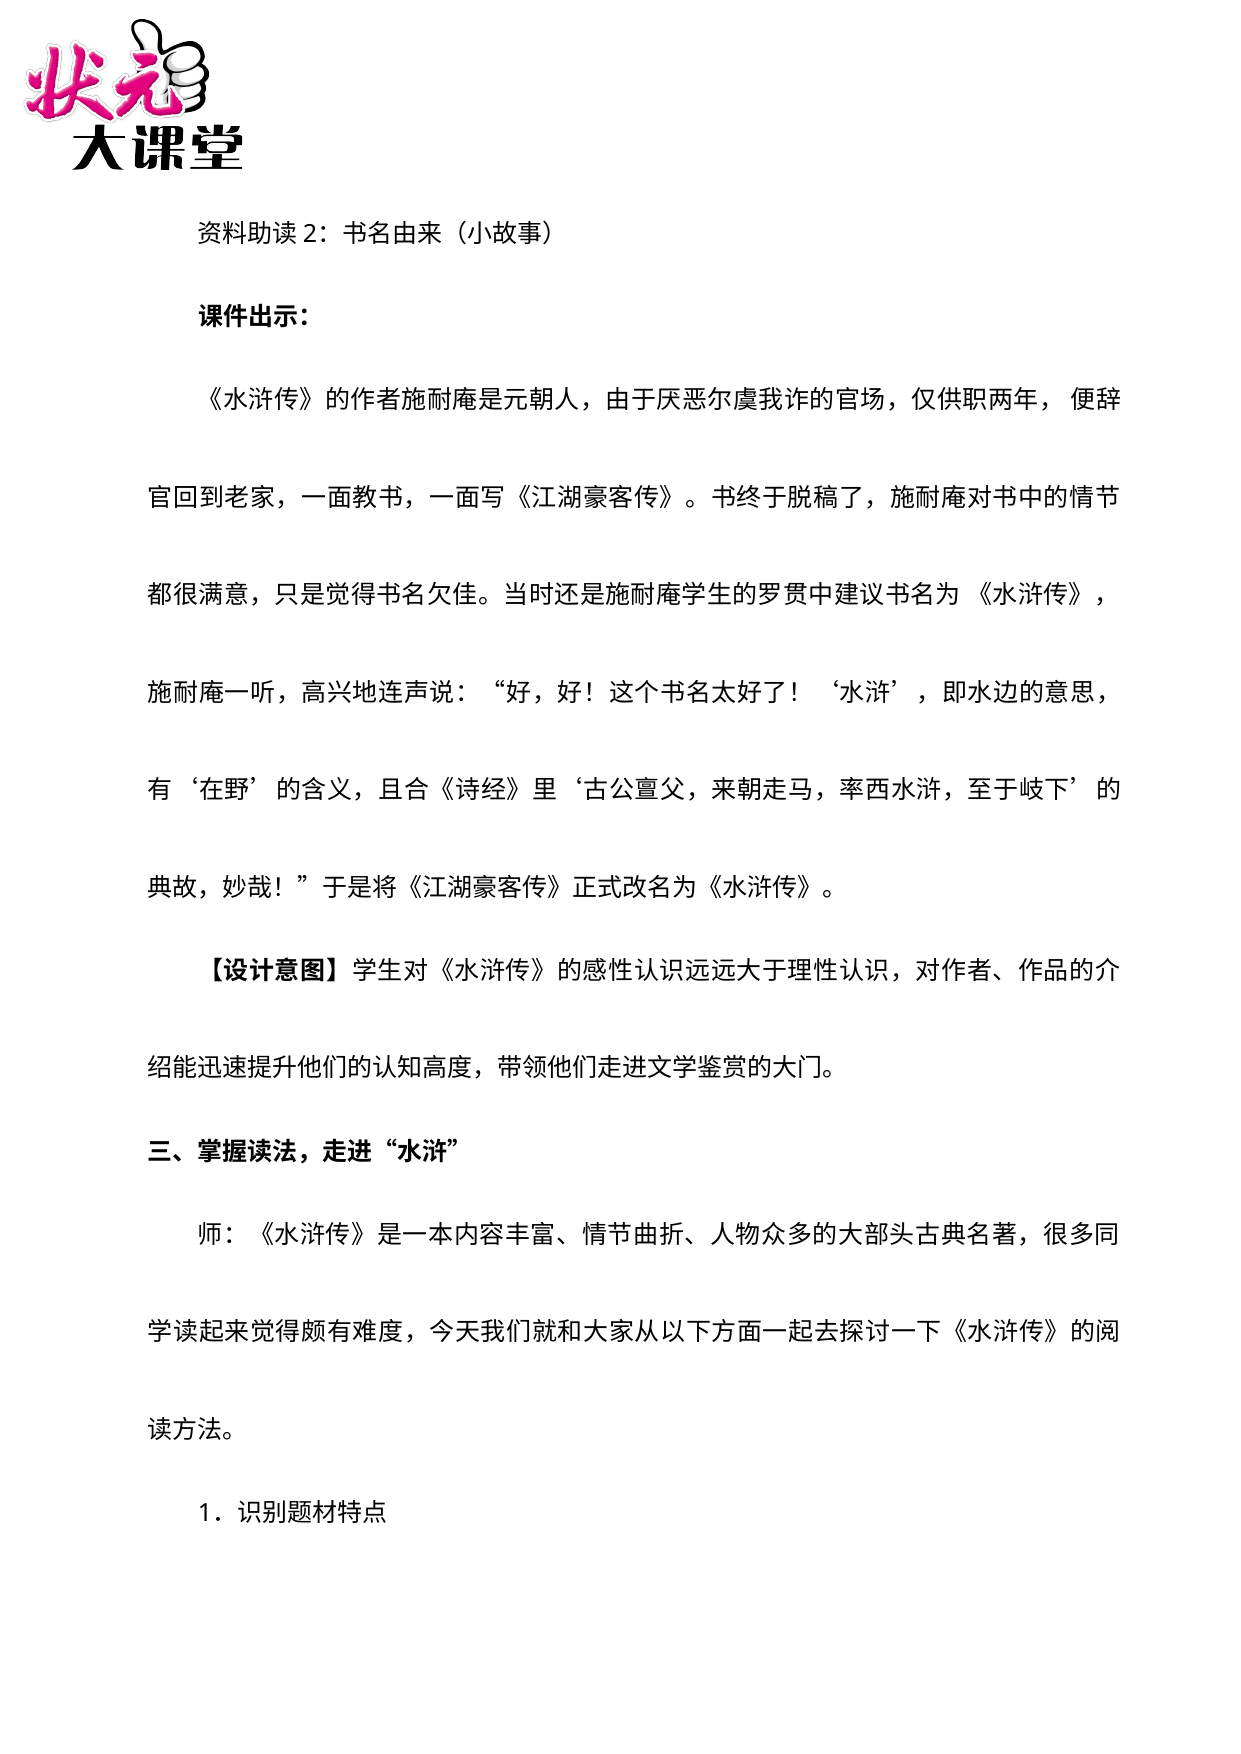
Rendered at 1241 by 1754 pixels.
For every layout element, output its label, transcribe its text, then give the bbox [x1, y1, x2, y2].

text 三、掌握读法，走进“水浒” [148, 1117, 1122, 1182]
text 资料助读2：书名由来（小故事） [148, 199, 1122, 264]
picture [21, 19, 243, 170]
text 【设计意图】学生对《水浒传》的感性认识远远大于理性认识，对作者、作品的介绍能迅速提升他们的认知高度，带领他们走进文学鉴赏的大门。 [148, 936, 1122, 1098]
text 师：《水浒传》是一本内容丰富、情节曲折、人物众多的大部头古典名著，很多同学读起来觉得颇有难度，今天我们就和大家从以下方面一起去探讨一下《水浒传》的阅读方法。 [148, 1200, 1122, 1460]
text 《水浒传》的作者施耐庵是元朝人，由于厌恶尔虞我诈的官场，仅供职两年， 便辞官回到老家，一面教书，一面写《江湖豪客传》。书终于脱稿了，施耐庵对书中的情节都很满意，只是觉得书名欠佳。当时还是施耐庵学生的罗贯中建议书名为 《水浒传》，施耐庵一听，高兴地连声说：“好，好！这个书名太好了！‘水浒’，即水边的意思，有‘在野’的含义，且合《诗经》里‘古公亶父，来朝走马，率西水浒，至于岐下’的典故，妙哉！”于是将《江湖豪客传》正式改名为《水浒传》。 [148, 365, 1122, 918]
text 1．识别题材特点 [148, 1478, 1122, 1543]
text 课件出示： [148, 282, 1122, 347]
